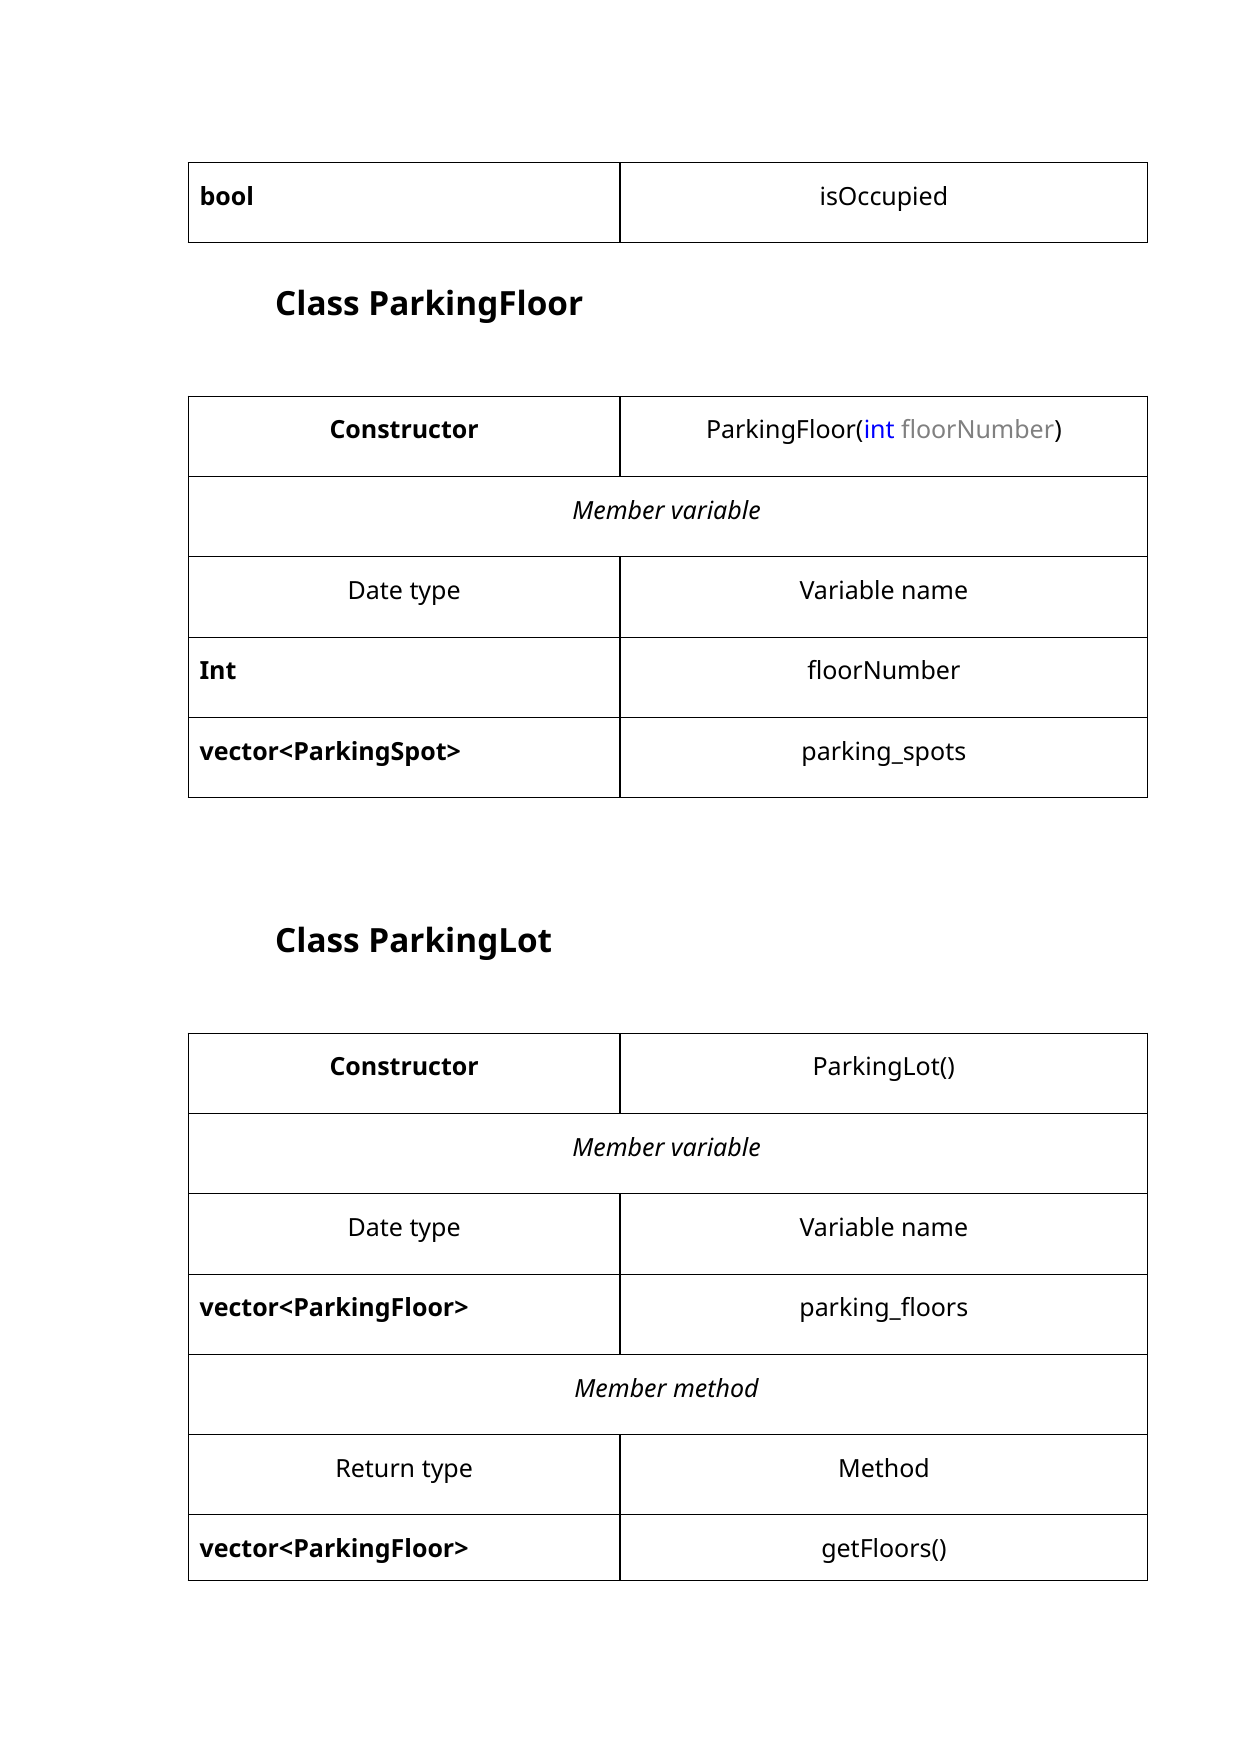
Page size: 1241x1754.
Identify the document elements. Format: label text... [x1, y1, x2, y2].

table_cell vector<ParkingFloor> [189, 1275, 619, 1354]
table_cell Member variable [189, 1114, 1147, 1193]
subtitle Class ParkingLot [187, 907, 1053, 972]
table_cell floorNumber [621, 638, 1147, 717]
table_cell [189, 1515, 619, 1580]
table_cell isOccupied [621, 163, 1147, 242]
table_cell bool [189, 163, 619, 242]
table_cell Int [189, 638, 619, 717]
subtitle Class ParkingFloor [187, 270, 1053, 335]
table_header Constructor [189, 397, 619, 476]
table_cell Member variable [189, 477, 1147, 556]
table_header Constructor [189, 1034, 619, 1113]
table_cell parking_spots [621, 718, 1147, 797]
table_header ParkingFloor(int floorNumber) [621, 397, 1147, 476]
table_cell vector<ParkingSpot> [189, 718, 619, 797]
table_cell getFloors() [621, 1515, 1147, 1580]
table_cell Method [621, 1435, 1147, 1514]
table_cell Variable name [621, 557, 1147, 637]
table_cell Return type [189, 1435, 619, 1514]
table_cell parking_floors [621, 1275, 1147, 1354]
table_cell Member method [189, 1355, 1147, 1434]
table_header ParkingLot() [621, 1034, 1147, 1113]
table_cell Date type [189, 1194, 619, 1273]
table_cell Variable name [621, 1194, 1147, 1273]
table_cell Date type [189, 557, 619, 637]
